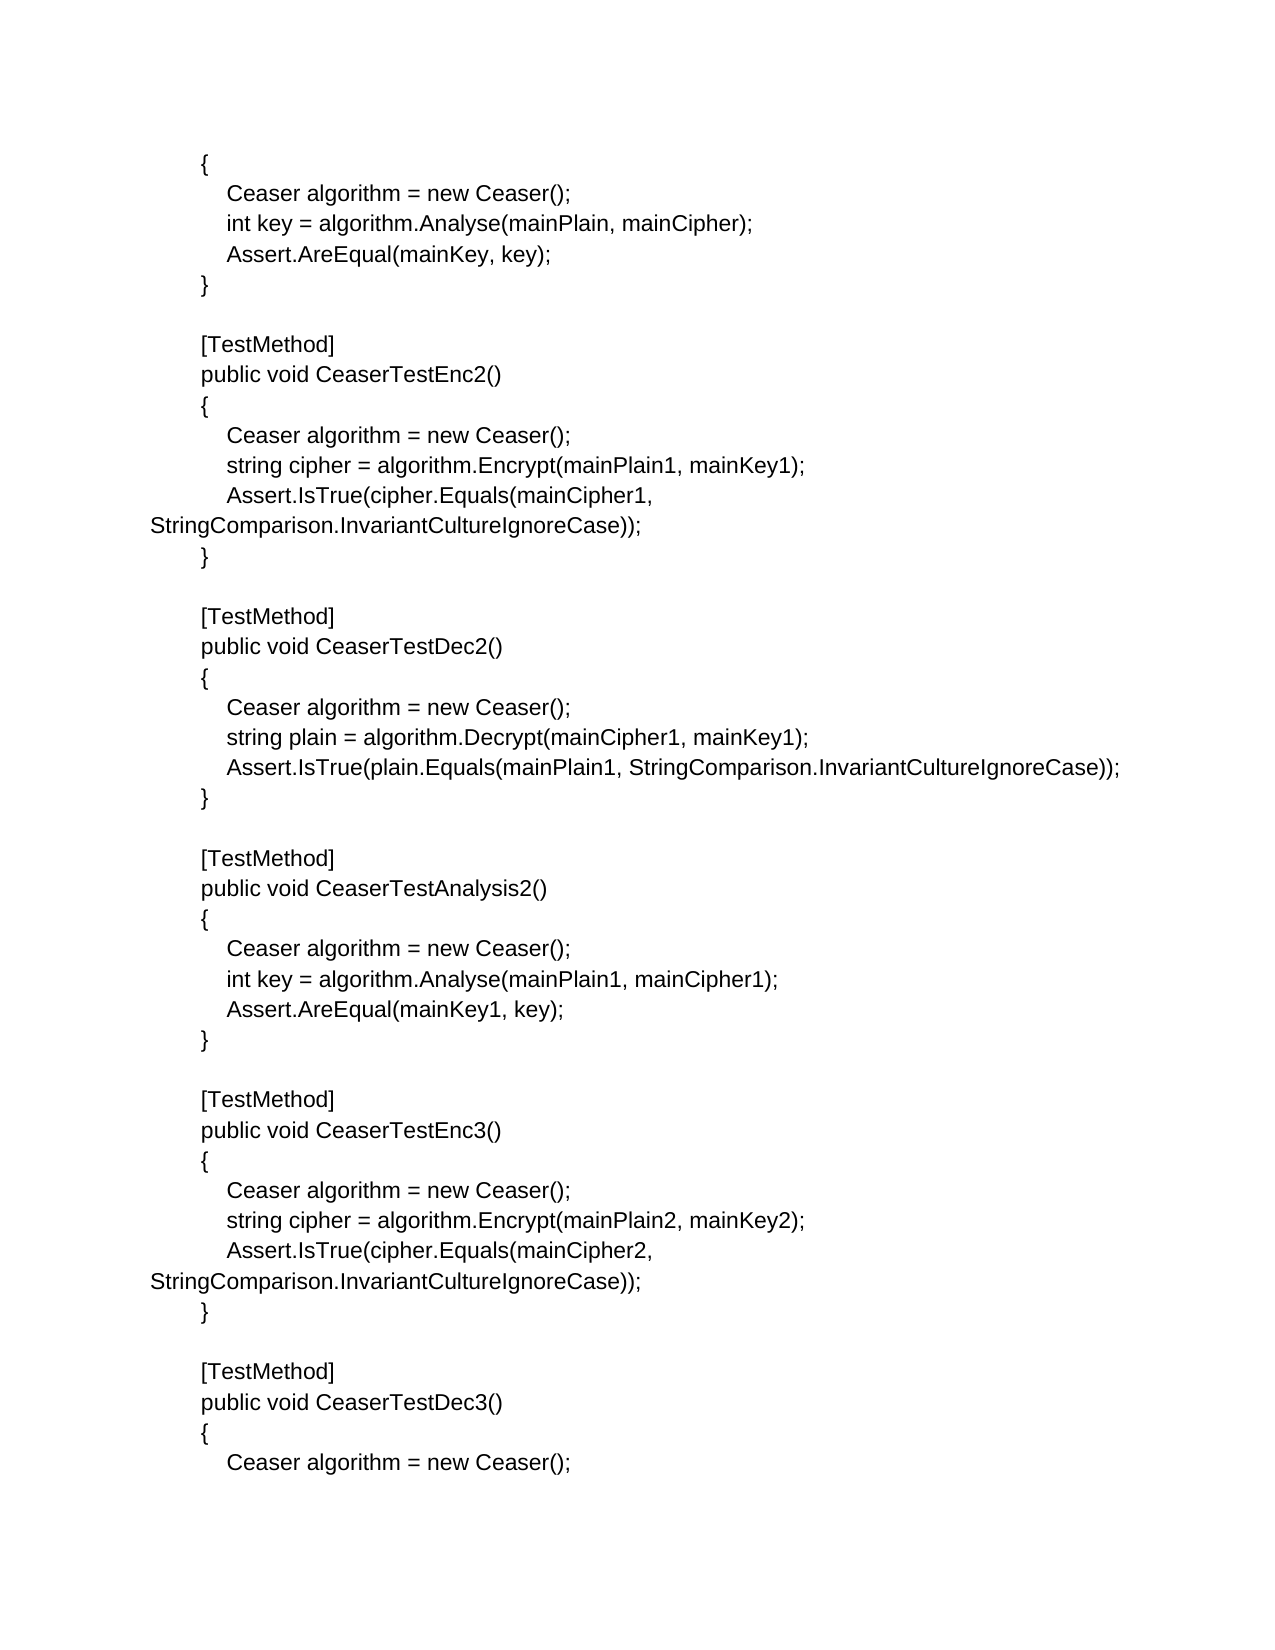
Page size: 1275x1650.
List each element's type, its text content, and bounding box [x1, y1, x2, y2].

text int key = algorithm.Analyse(mainPlain, mainCipher); [150, 210, 1125, 237]
text public void CeaserTestDec2() [150, 633, 1125, 660]
text Assert.AreEqual(mainKey1, key); [150, 996, 1125, 1022]
text Assert.IsTrue(cipher.Equals(mainCipher2, StringComparison.InvariantCultureIgnoreCase)); [150, 1237, 1125, 1294]
text } [150, 1026, 1125, 1052]
text } [150, 271, 1125, 297]
text { [150, 150, 1125, 176]
text Ceaser algorithm = new Ceaser(); [150, 180, 1125, 207]
text [TestMethod] [150, 845, 1125, 871]
text [TestMethod] [150, 1358, 1125, 1385]
text string cipher = algorithm.Encrypt(mainPlain2, mainKey2); [150, 1207, 1125, 1234]
text { [150, 663, 1125, 690]
text { [150, 1419, 1125, 1445]
text public void CeaserTestAnalysis2() [150, 875, 1125, 901]
text string plain = algorithm.Decrypt(mainCipher1, mainKey1); [150, 724, 1125, 750]
text Ceaser algorithm = new Ceaser(); [150, 1177, 1125, 1203]
text { [150, 905, 1125, 932]
text public void CeaserTestEnc3() [150, 1117, 1125, 1143]
text Ceaser algorithm = new Ceaser(); [150, 422, 1125, 448]
text int key = algorithm.Analyse(mainPlain1, mainCipher1); [150, 966, 1125, 992]
text Assert.IsTrue(plain.Equals(mainPlain1, StringComparison.InvariantCultureIgnoreCase)); [150, 754, 1125, 781]
text [TestMethod] [150, 1086, 1125, 1113]
text Ceaser algorithm = new Ceaser(); [150, 694, 1125, 720]
text Assert.IsTrue(cipher.Equals(mainCipher1, StringComparison.InvariantCultureIgnoreCase)); [150, 482, 1125, 539]
text } [150, 784, 1125, 811]
text string cipher = algorithm.Encrypt(mainPlain1, mainKey1); [150, 452, 1125, 478]
text } [150, 543, 1125, 569]
text } [150, 1298, 1125, 1324]
text { [150, 1147, 1125, 1173]
text Ceaser algorithm = new Ceaser(); [150, 1449, 1125, 1475]
text Ceaser algorithm = new Ceaser(); [150, 935, 1125, 962]
text public void CeaserTestDec3() [150, 1388, 1125, 1415]
text public void CeaserTestEnc2() [150, 361, 1125, 388]
text [TestMethod] [150, 603, 1125, 629]
text [TestMethod] [150, 331, 1125, 358]
text Assert.AreEqual(mainKey, key); [150, 241, 1125, 267]
text { [150, 392, 1125, 418]
